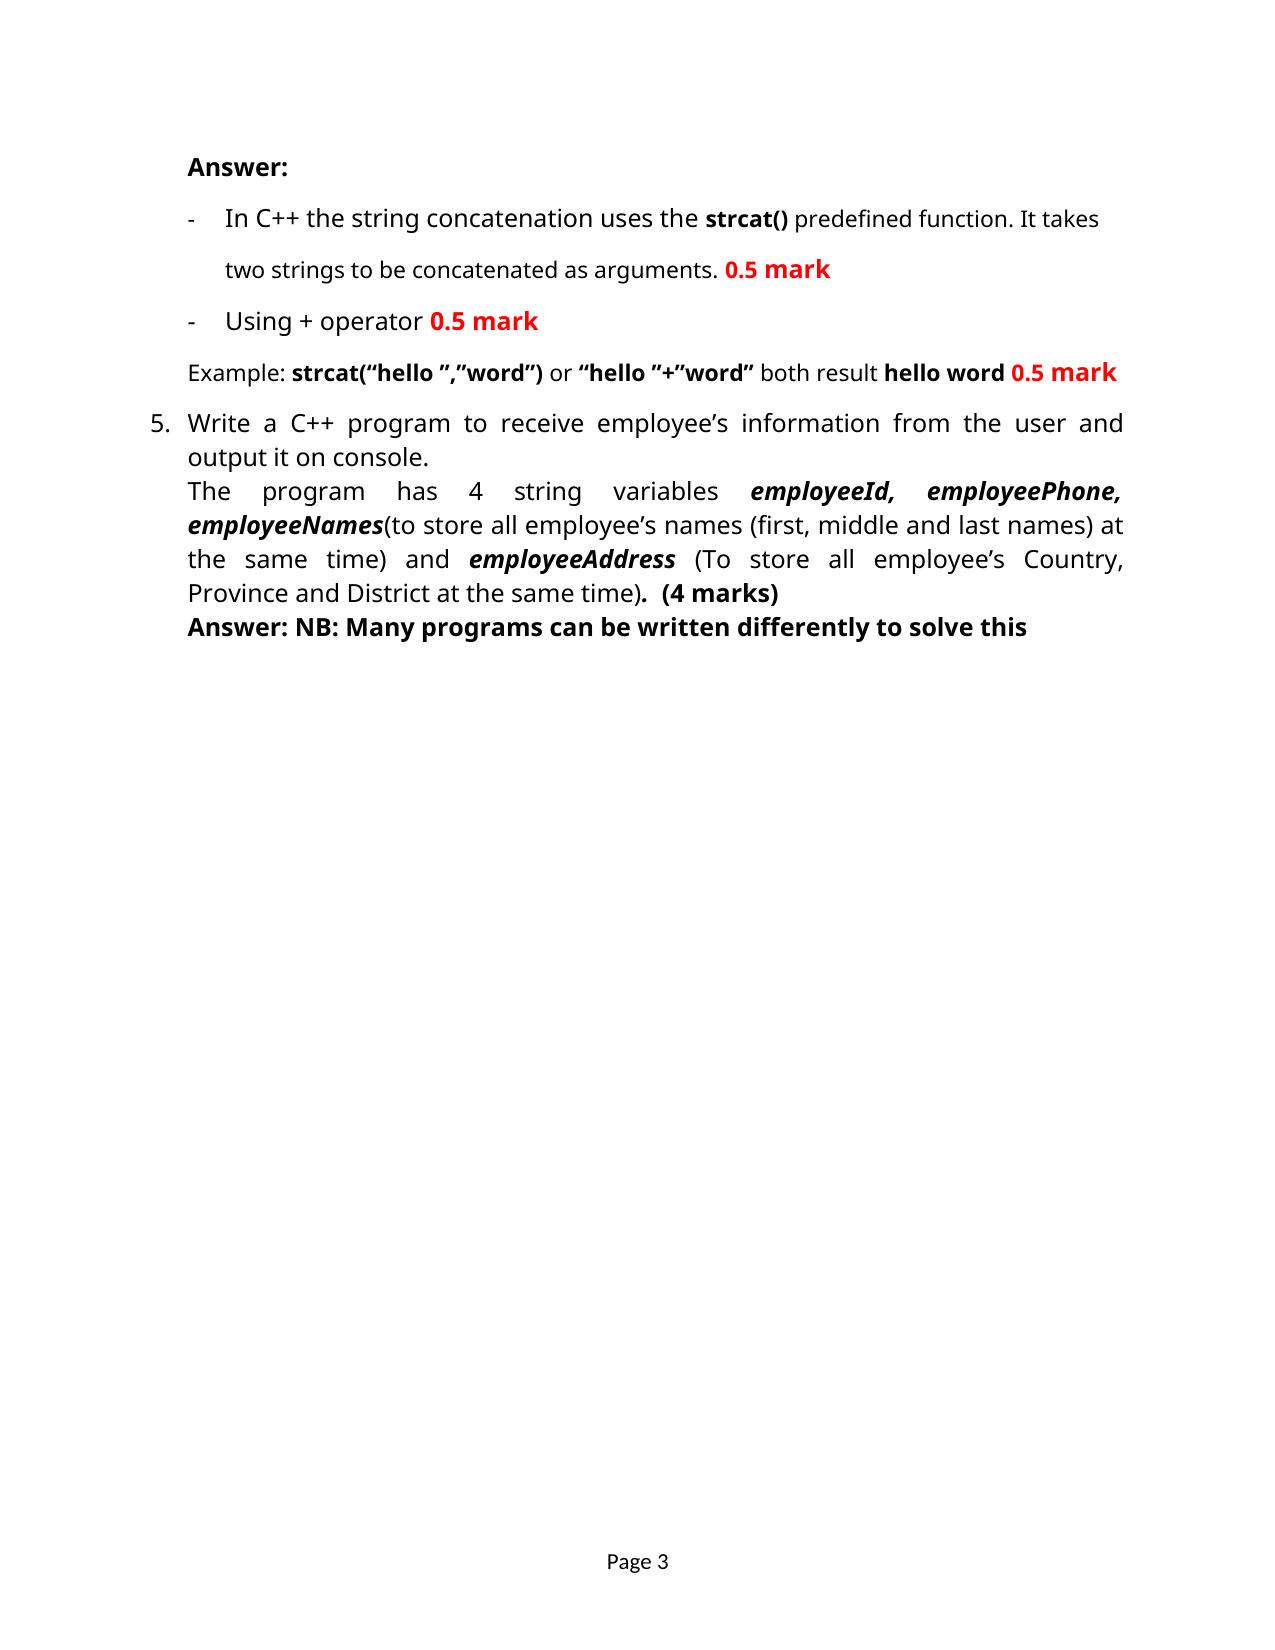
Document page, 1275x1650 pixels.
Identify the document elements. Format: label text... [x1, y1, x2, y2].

list Write a C++ program to receive employee’s information from the user and output it on console. [150, 405, 1125, 473]
text Example: strcat(“hello ”,”word”) or “hello ”+”word” both result hello word 0.5 mark [187, 354, 1125, 388]
text Answer: [187, 150, 1125, 184]
list Using + operator 0.5 mark [187, 303, 1125, 337]
text Answer: NB: Many programs can be written differently to solve this [187, 609, 1125, 644]
list In C++ the string concatenation uses the strcat() predefined function. It takes two strings to be concatenated as arguments. 0.5 mark [187, 201, 1125, 286]
text The program has 4 string variables employeeId, employeePhone, employeeNames(to store all employee’s names (first, middle and last names) at the same time) and employeeAddress (To store all employee’s Country, Province and District at the same time). (4 marks) [187, 473, 1125, 609]
